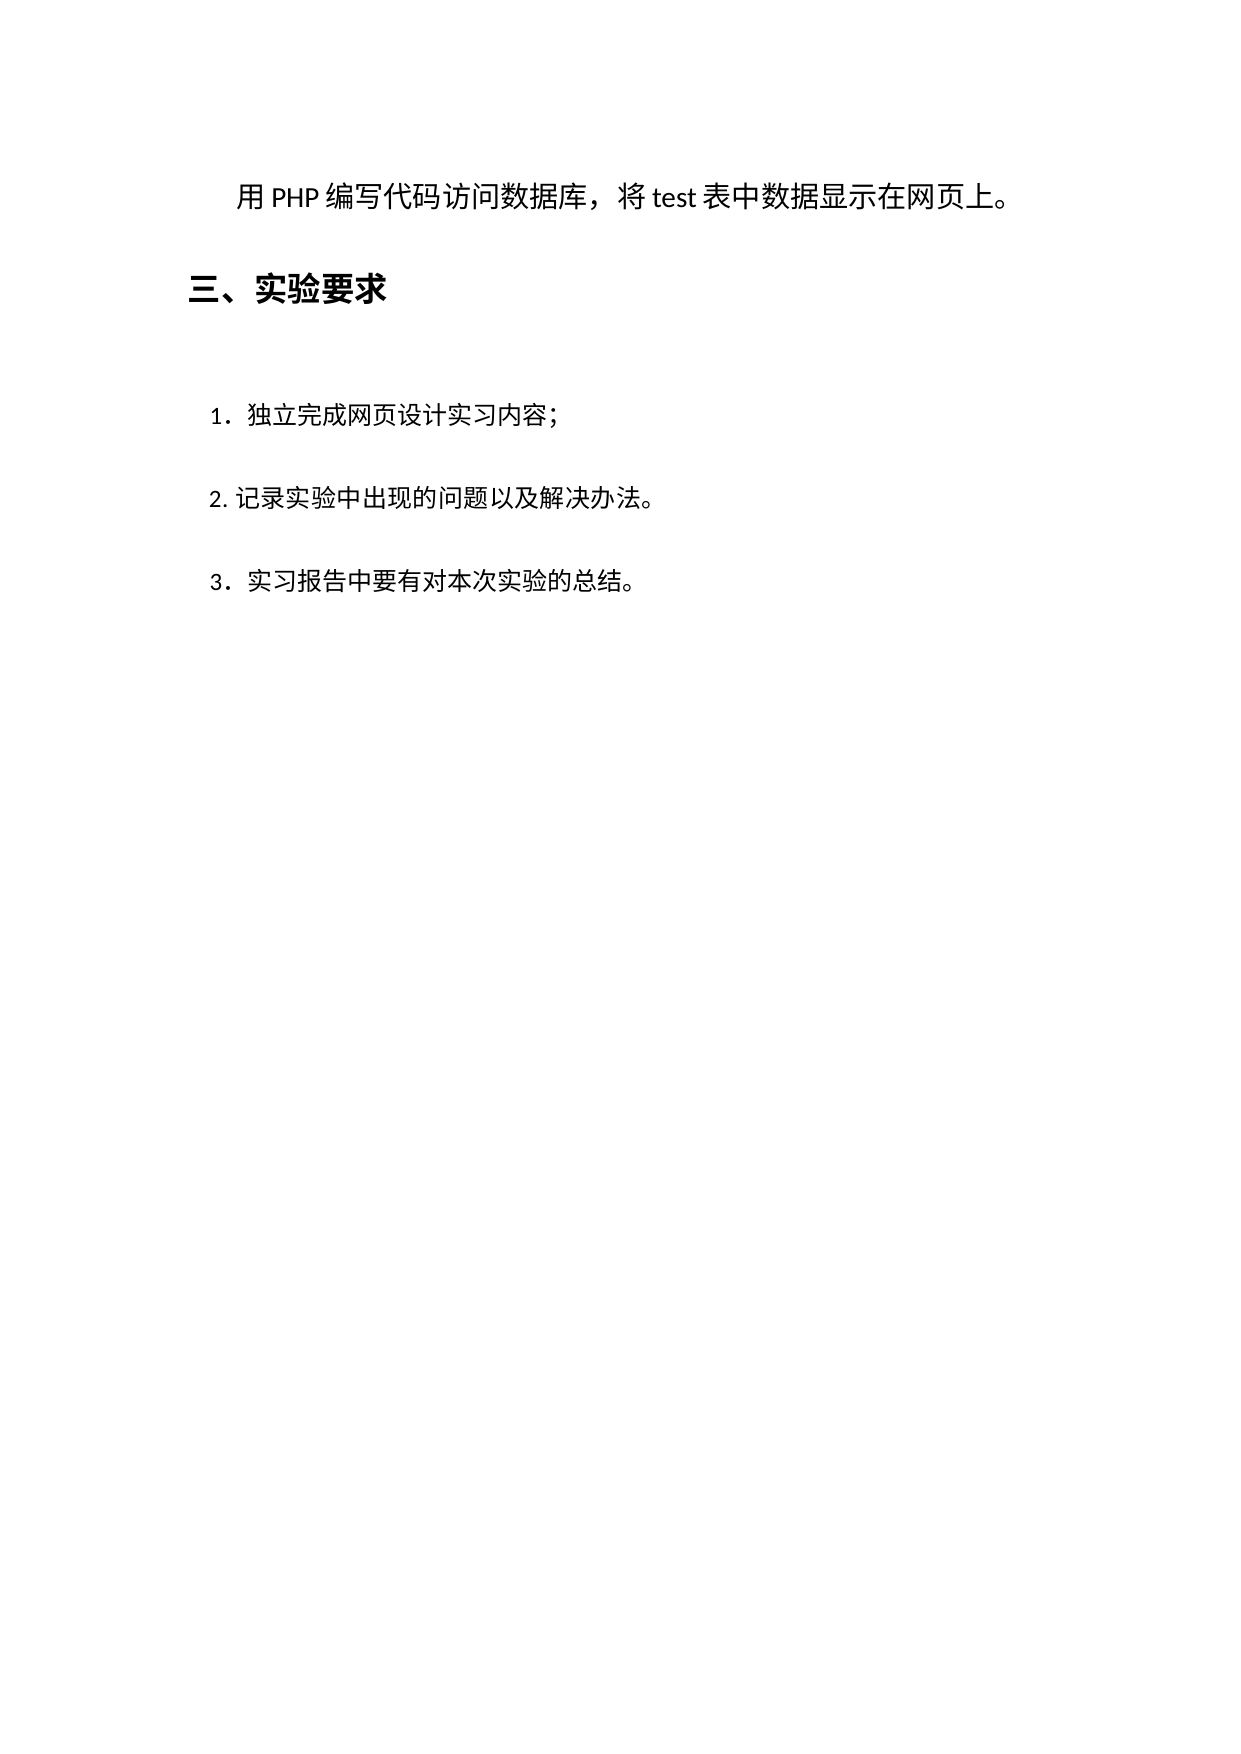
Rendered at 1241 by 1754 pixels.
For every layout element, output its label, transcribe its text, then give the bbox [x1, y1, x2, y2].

text 用PHP编写代码访问数据库，将test表中数据显示在网页上。 [231, 162, 1053, 227]
text 3．实习报告中要有对本次实验的总结。 [209, 547, 1053, 612]
text 1．独立完成网页设计实习内容； [209, 381, 1053, 446]
text 2. 记录实验中出现的问题以及解决办法。 [209, 464, 1053, 529]
subtitle 三、实验要求 [187, 254, 1053, 319]
